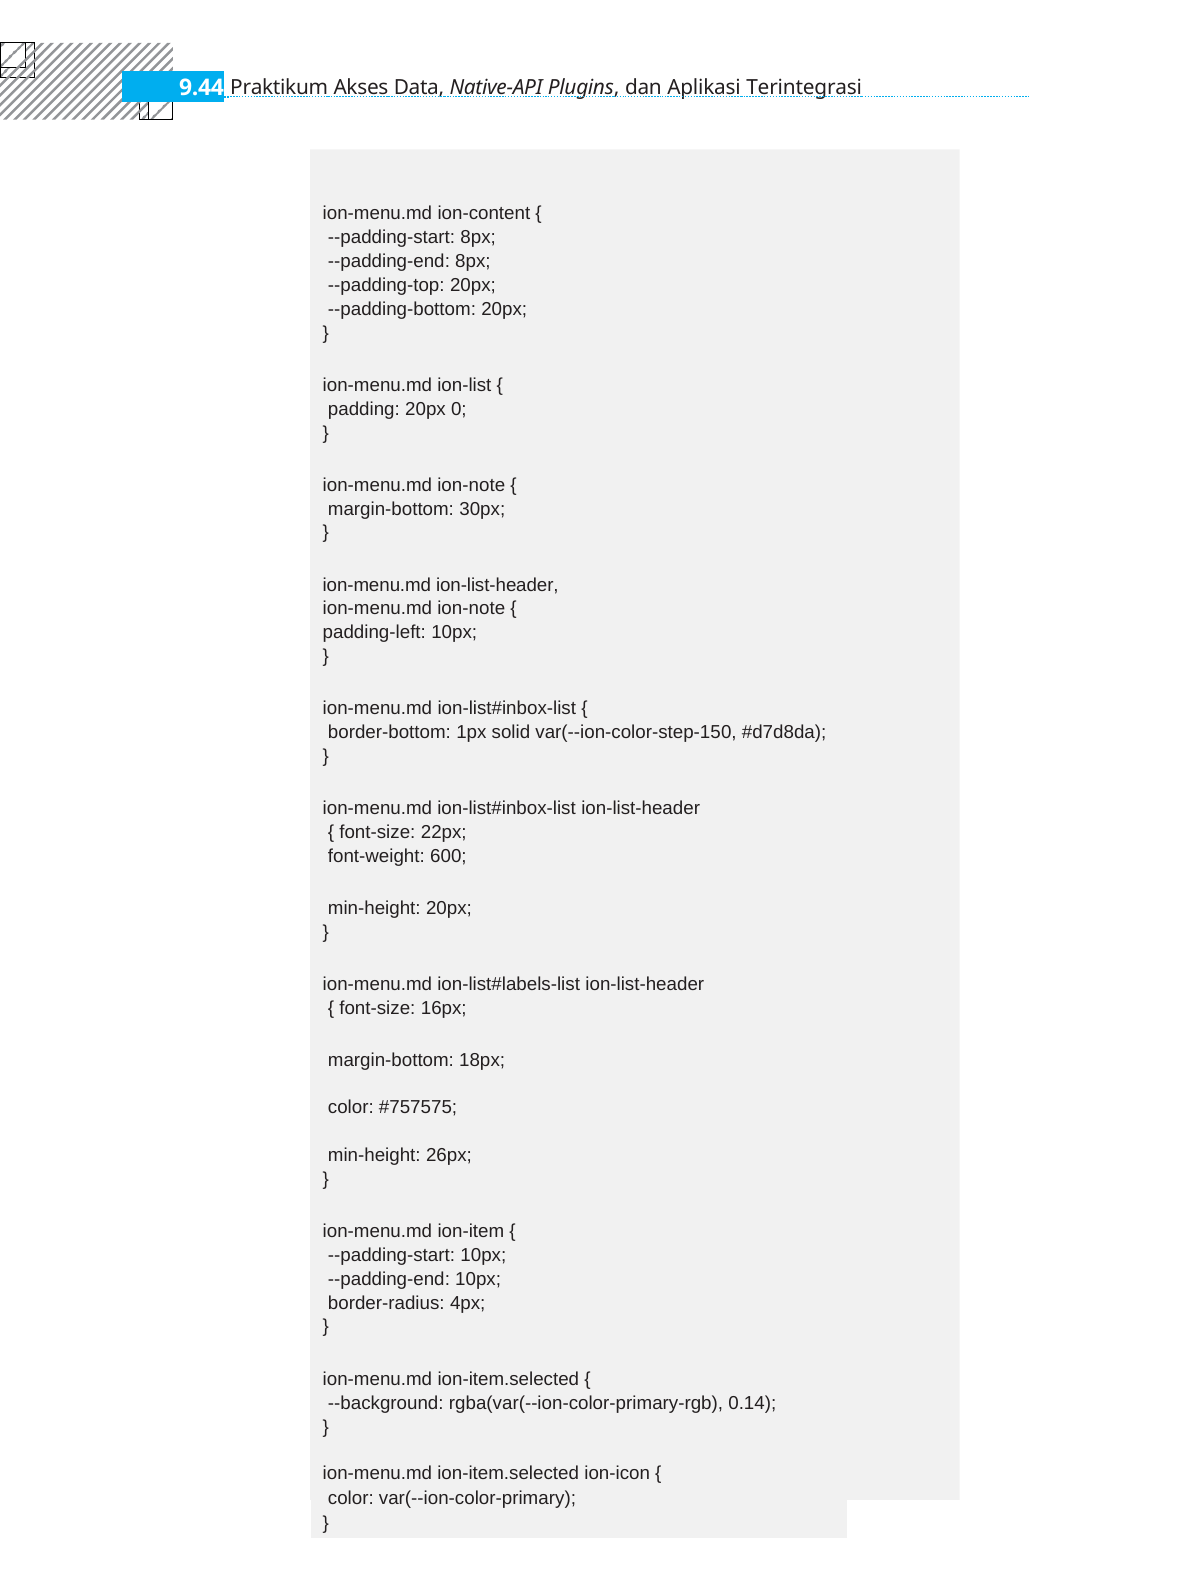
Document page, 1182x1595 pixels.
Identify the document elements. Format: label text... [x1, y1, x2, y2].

picture [1, 43, 25, 67]
picture [22, 65, 34, 77]
picture [26, 43, 34, 56]
picture [12, 68, 24, 77]
picture [140, 106, 148, 119]
table_cell ion-menu.md ion-item.selected ion-icon { color: var(--ion-color-primary); } [311, 1437, 847, 1538]
picture [26, 55, 34, 66]
text 9.44 Praktikum Akses Data, Native-API Plugins, dan Aplikasi Terintegrasi [122, 69, 1071, 102]
table_header ion-menu.md ion-content { --padding-start: 8px; --padding-end: 8px; --padding-top: 20px; --padding-bottom: 20px; } ion-menu.md ion-list { padding: 20px 0; } ion-menu.md ion-note { margin-bottom: 30px; } ion-menu.md ion-list-header, ion-menu.md ion-note { padding-left: 10px; } ion-menu.md ion-list#inbox-list { border-bottom: 1px solid var(--ion-color-step-150, #d7d8da); } ion-menu.md ion-list#inbox-list ion-list-header { font-size: 22px; font-weight: 600; min-height: 20px; } ion-menu.md ion-list#labels-list ion-list-header { font-size: 16px; margin-bottom: 18px; color: #757575; min-height: 26px; } ion-menu.md ion-item { --padding-start: 10px; --padding-end: 10px; border-radius: 4px; } ion-menu.md ion-item.selected { --background: rgba(var(--ion-color-primary-rgb), 0.14); } [311, 165, 847, 1437]
picture [1, 68, 14, 77]
picture [149, 103, 172, 119]
